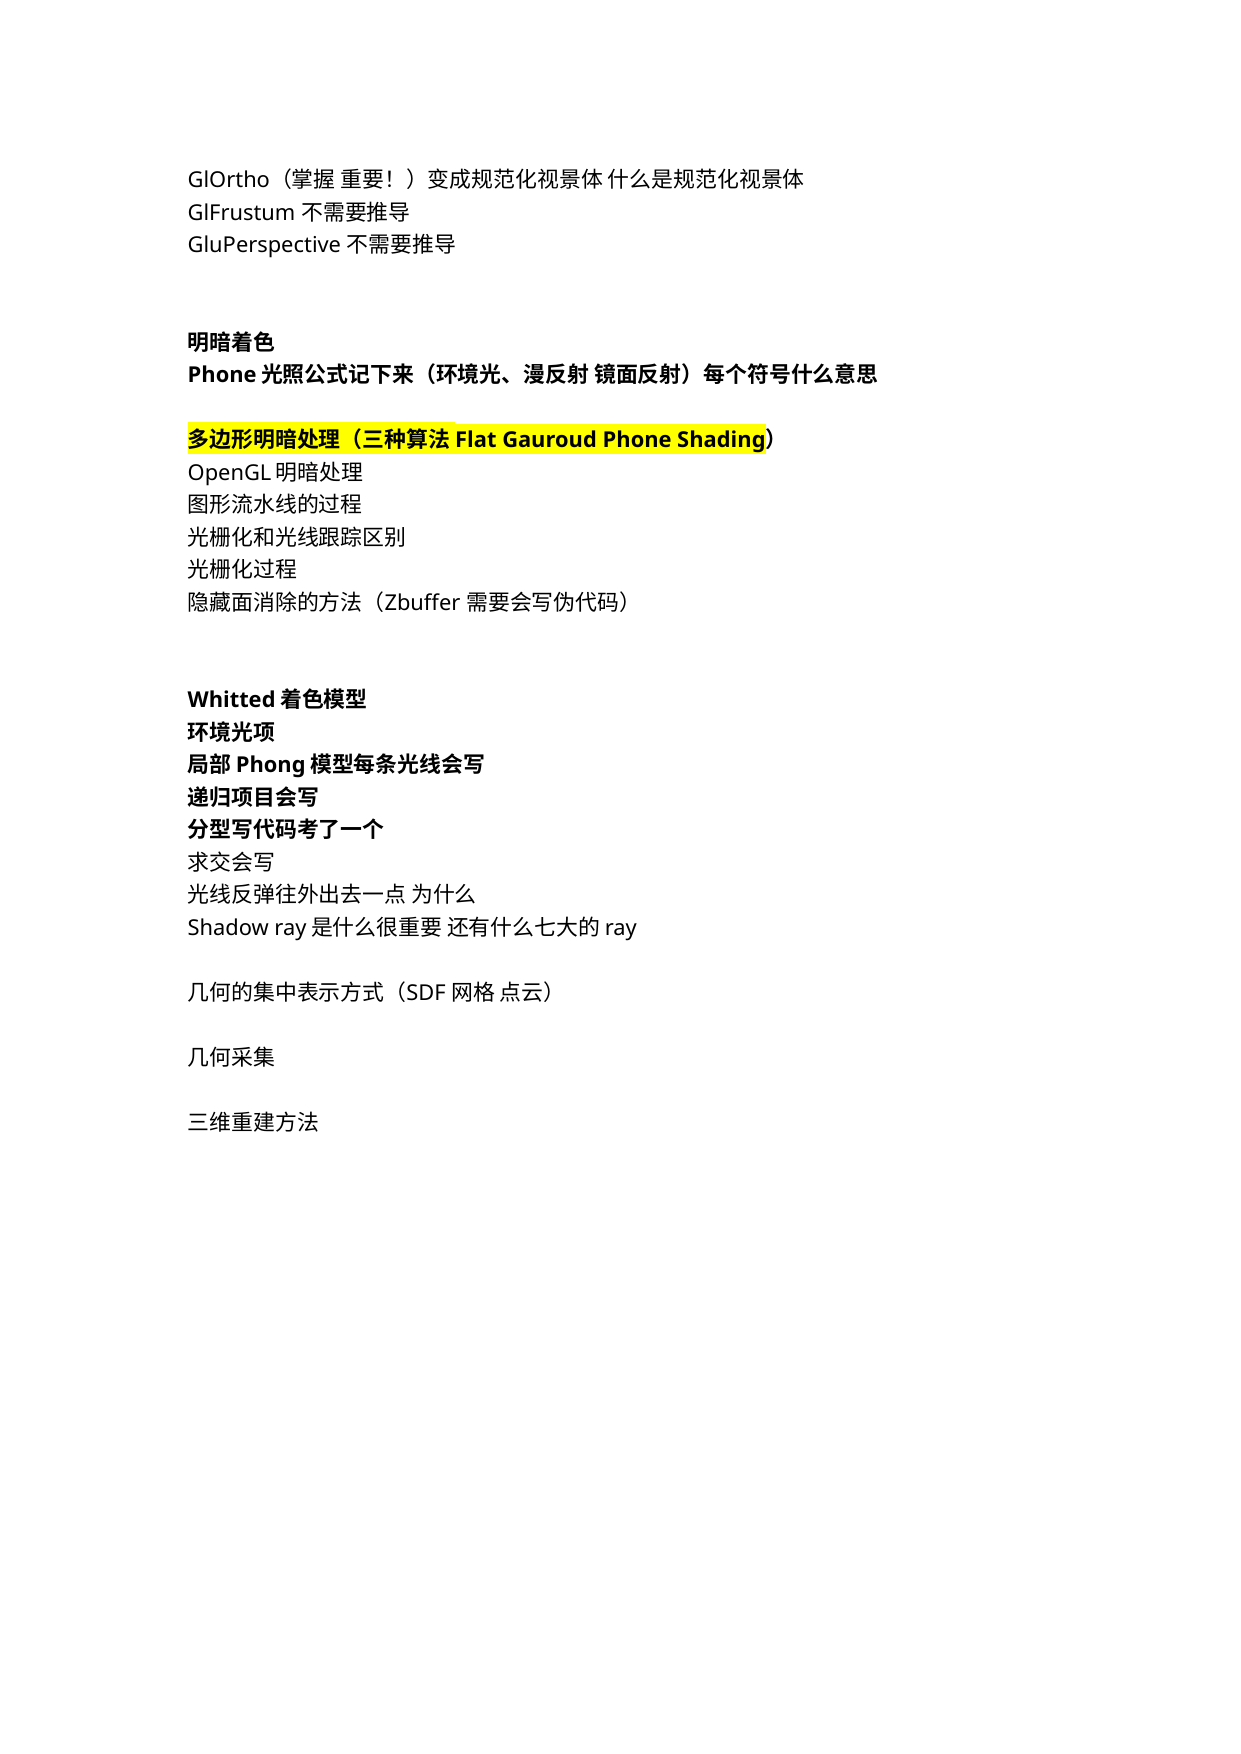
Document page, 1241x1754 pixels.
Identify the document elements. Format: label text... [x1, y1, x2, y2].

text GlOrtho（掌握 重要！）变成规范化视景体 什么是规范化视景体 [187, 162, 1053, 194]
text 递归项目会写 [187, 779, 1053, 812]
text Whitted着色模型 [187, 682, 1053, 714]
text Phone光照公式记下来（环境光、漫反射 镜面反射）每个符号什么意思 [187, 357, 1053, 389]
text 光线反弹往外出去一点 为什么 [187, 877, 1053, 909]
text 分型写代码考了一个 [187, 812, 1053, 844]
text 光栅化和光线跟踪区别 [187, 519, 1053, 552]
text 局部Phong模型每条光线会写 [187, 747, 1053, 779]
text 光栅化过程 [187, 552, 1053, 584]
text GluPerspective 不需要推导 [187, 227, 1053, 259]
text 隐藏面消除的方法（Zbuffer 需要会写伪代码） [187, 584, 1053, 617]
text OpenGL明暗处理 [187, 454, 1053, 487]
text 多边形明暗处理（三种算法 Flat Gauroud Phone Shading） [455, 422, 1053, 454]
text Shadow ray是什么很重要 还有什么七大的ray [187, 909, 1053, 942]
text 环境光项 [187, 714, 1053, 747]
text 求交会写 [187, 844, 1053, 877]
text GlFrustum 不需要推导 [187, 194, 1053, 227]
text 明暗着色 [187, 324, 1053, 357]
text 图形流水线的过程 [187, 487, 1053, 519]
text 几何的集中表示方式（SDF 网格 点云） [187, 974, 1053, 1007]
text 三维重建方法 [187, 1104, 1053, 1137]
text 几何采集 [187, 1039, 1053, 1072]
